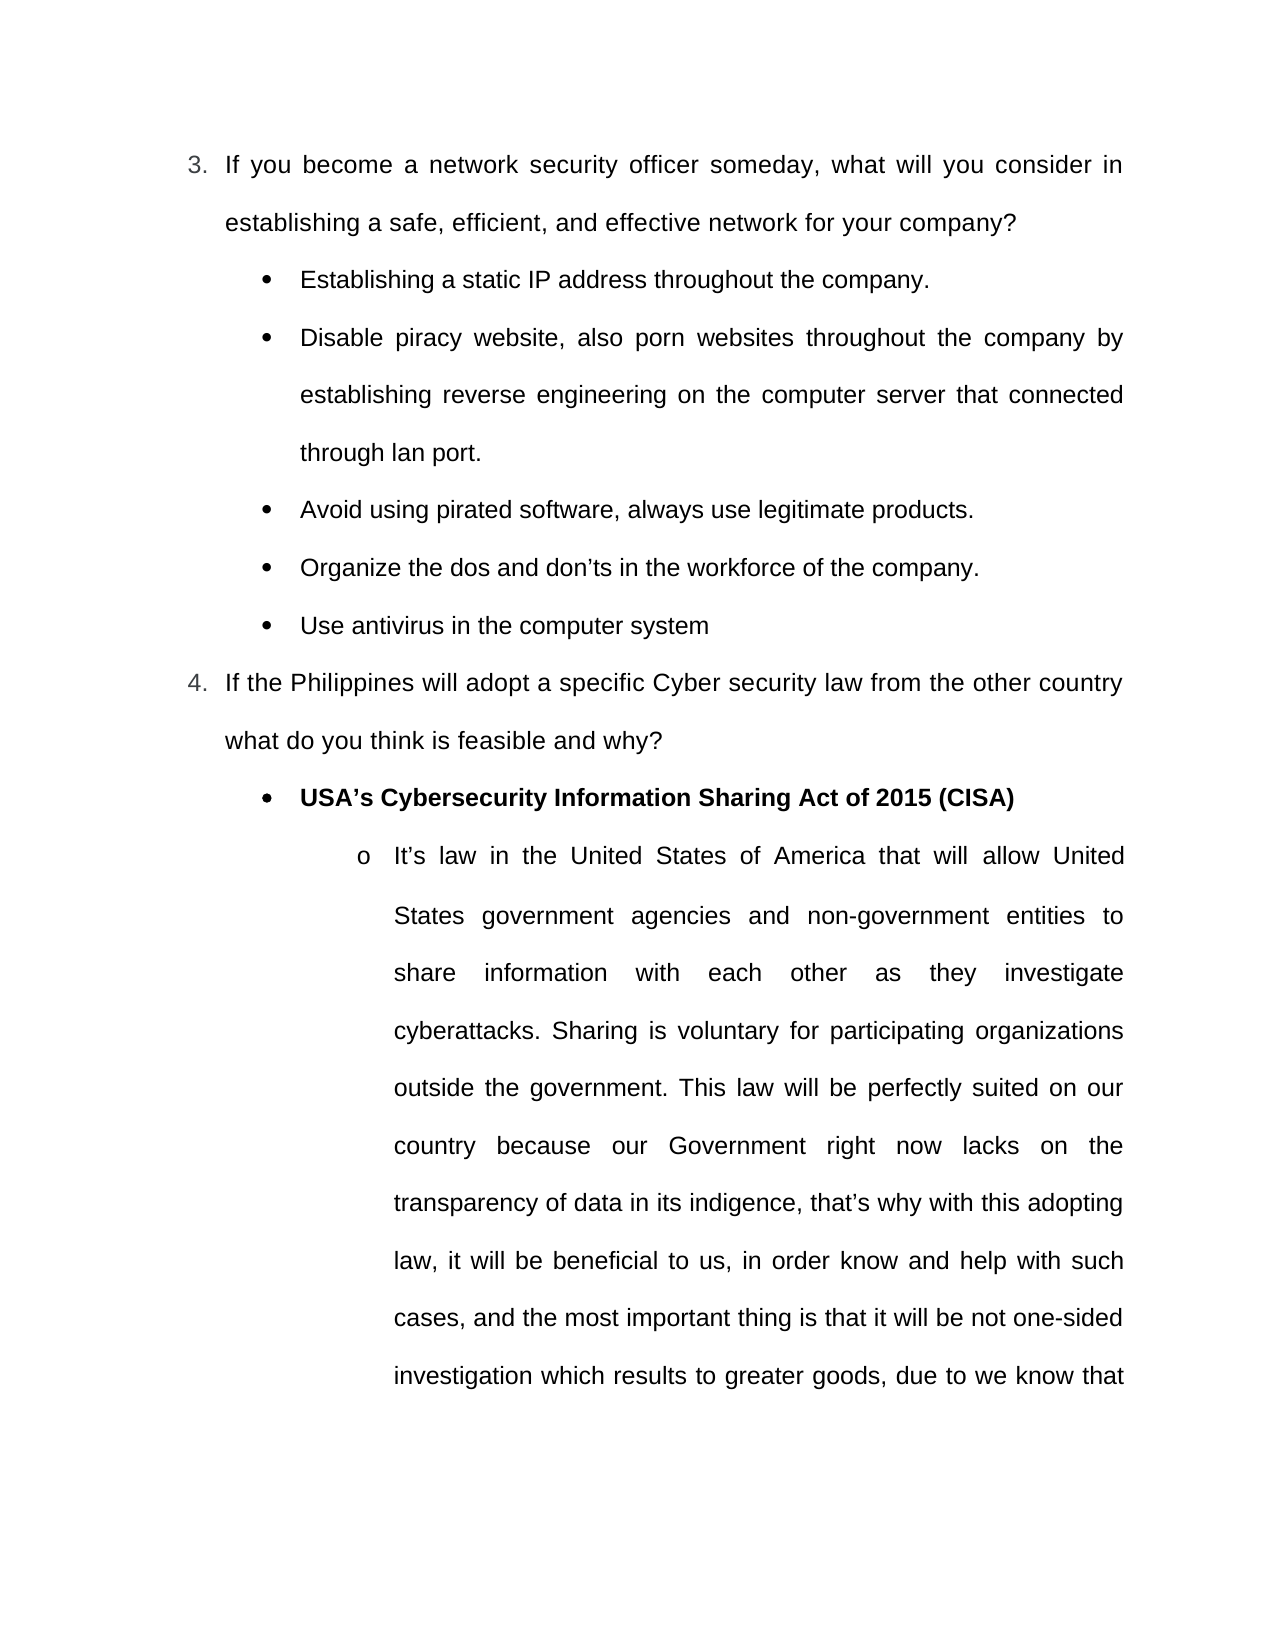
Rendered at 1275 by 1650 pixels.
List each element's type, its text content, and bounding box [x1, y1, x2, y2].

list Avoid using pirated software, always use legitimate products. [262, 495, 1125, 524]
list Organize the dos and don’ts in the workforce of the company. [262, 553, 1125, 582]
list If the Philippines will adopt a specific Cyber security law from the other country what do you think is feasible and why? [187, 668, 1125, 755]
list Use antivirus in the computer system [262, 611, 1125, 639]
list If you become a network security officer someday, what will you consider in establishing a safe, efficient, and effective network for your company? [187, 150, 1125, 236]
list Establishing a static IP address throughout the company. [262, 265, 1125, 294]
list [356, 841, 1125, 1389]
list USA’s Cybersecurity Information Sharing Act of 2015 (CISA) [262, 783, 1125, 812]
list Disable piracy website, also porn websites throughout the company by establishing reverse engineering on the computer server that connected through lan port. [262, 323, 1125, 467]
